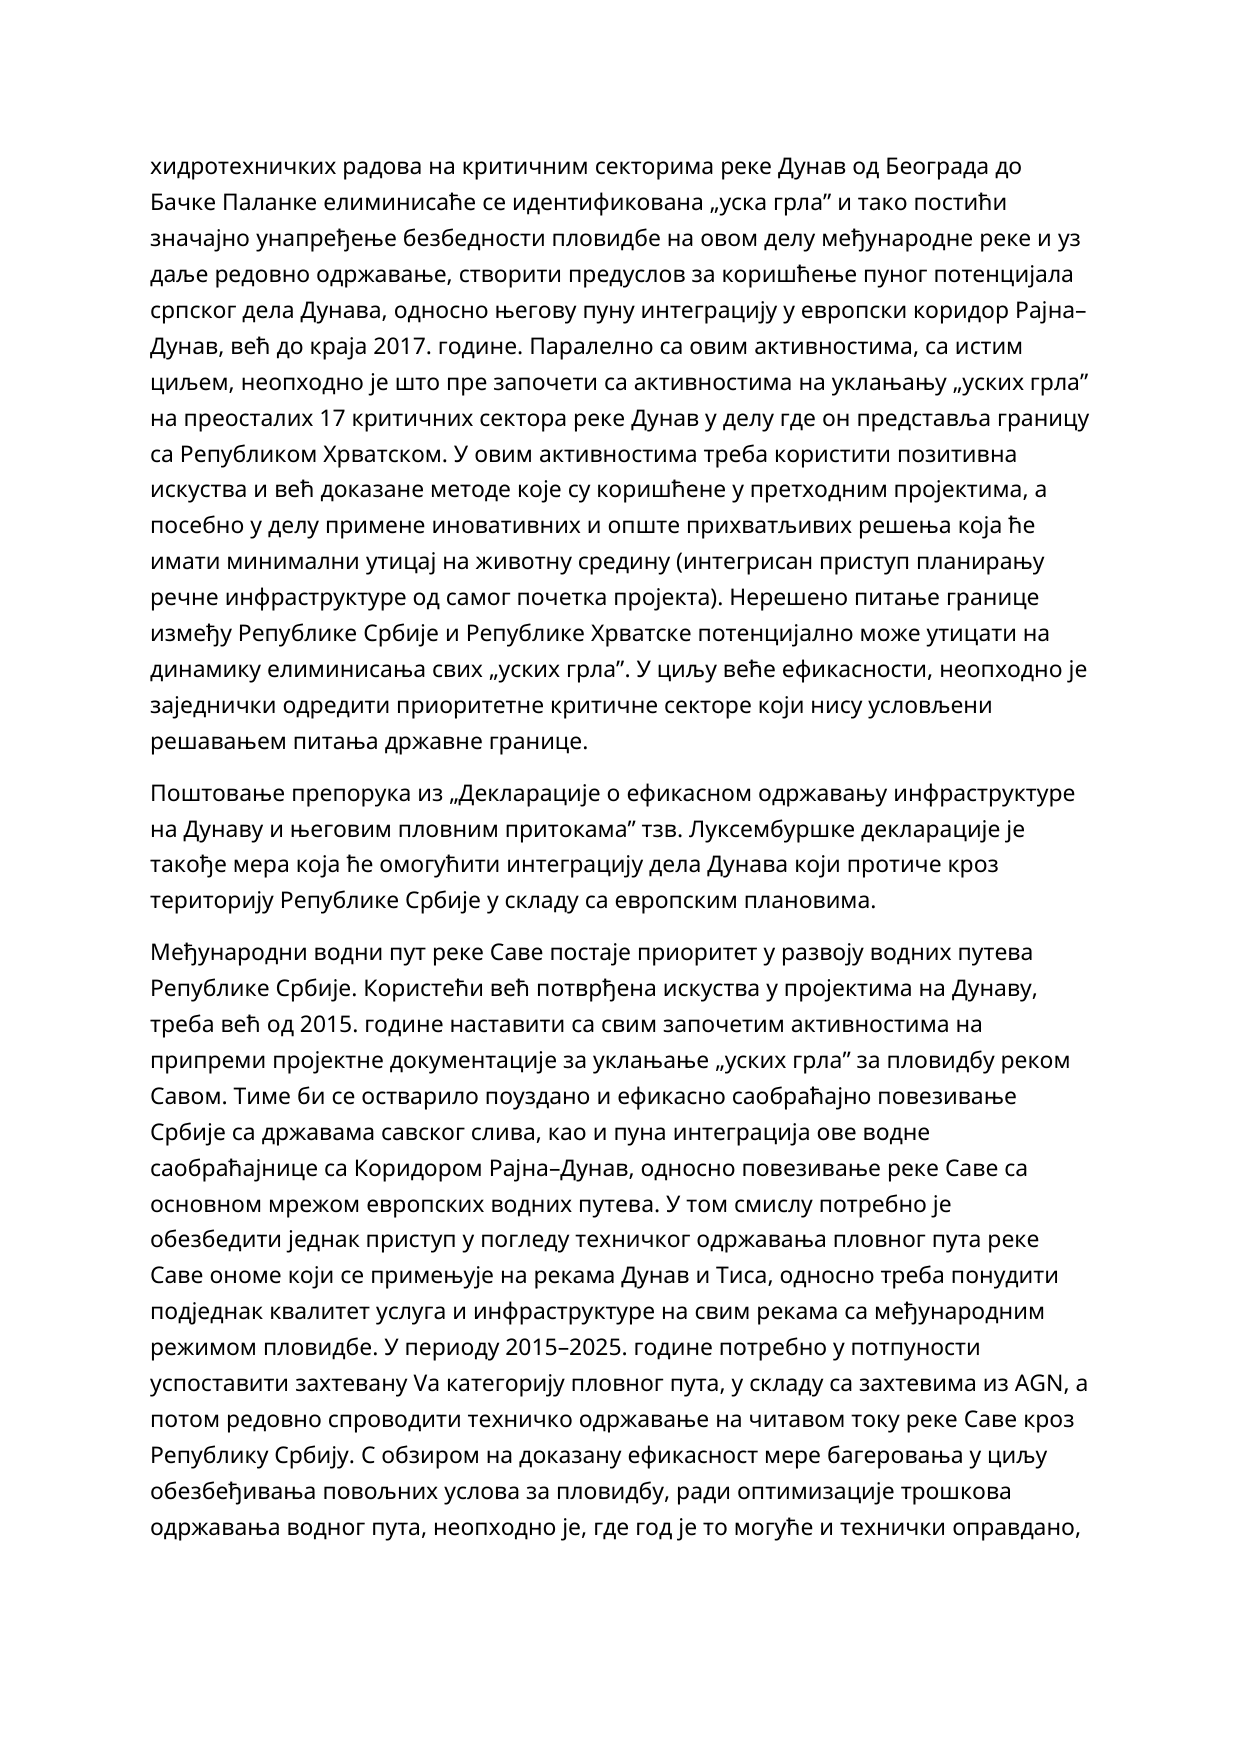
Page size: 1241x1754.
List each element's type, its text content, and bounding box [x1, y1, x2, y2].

text Поштовање препорука из „Декларације о ефикасном одржавању инфраструктуре на Дунаву и његовим пловним притокама” тзв. Луксембуршке декларације је такође мера која ће омогућити интеграцију дела Дунава који протиче кроз територију Републике Србије у складу са европским плановима. [150, 777, 1090, 916]
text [150, 936, 1090, 1542]
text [150, 150, 1090, 756]
